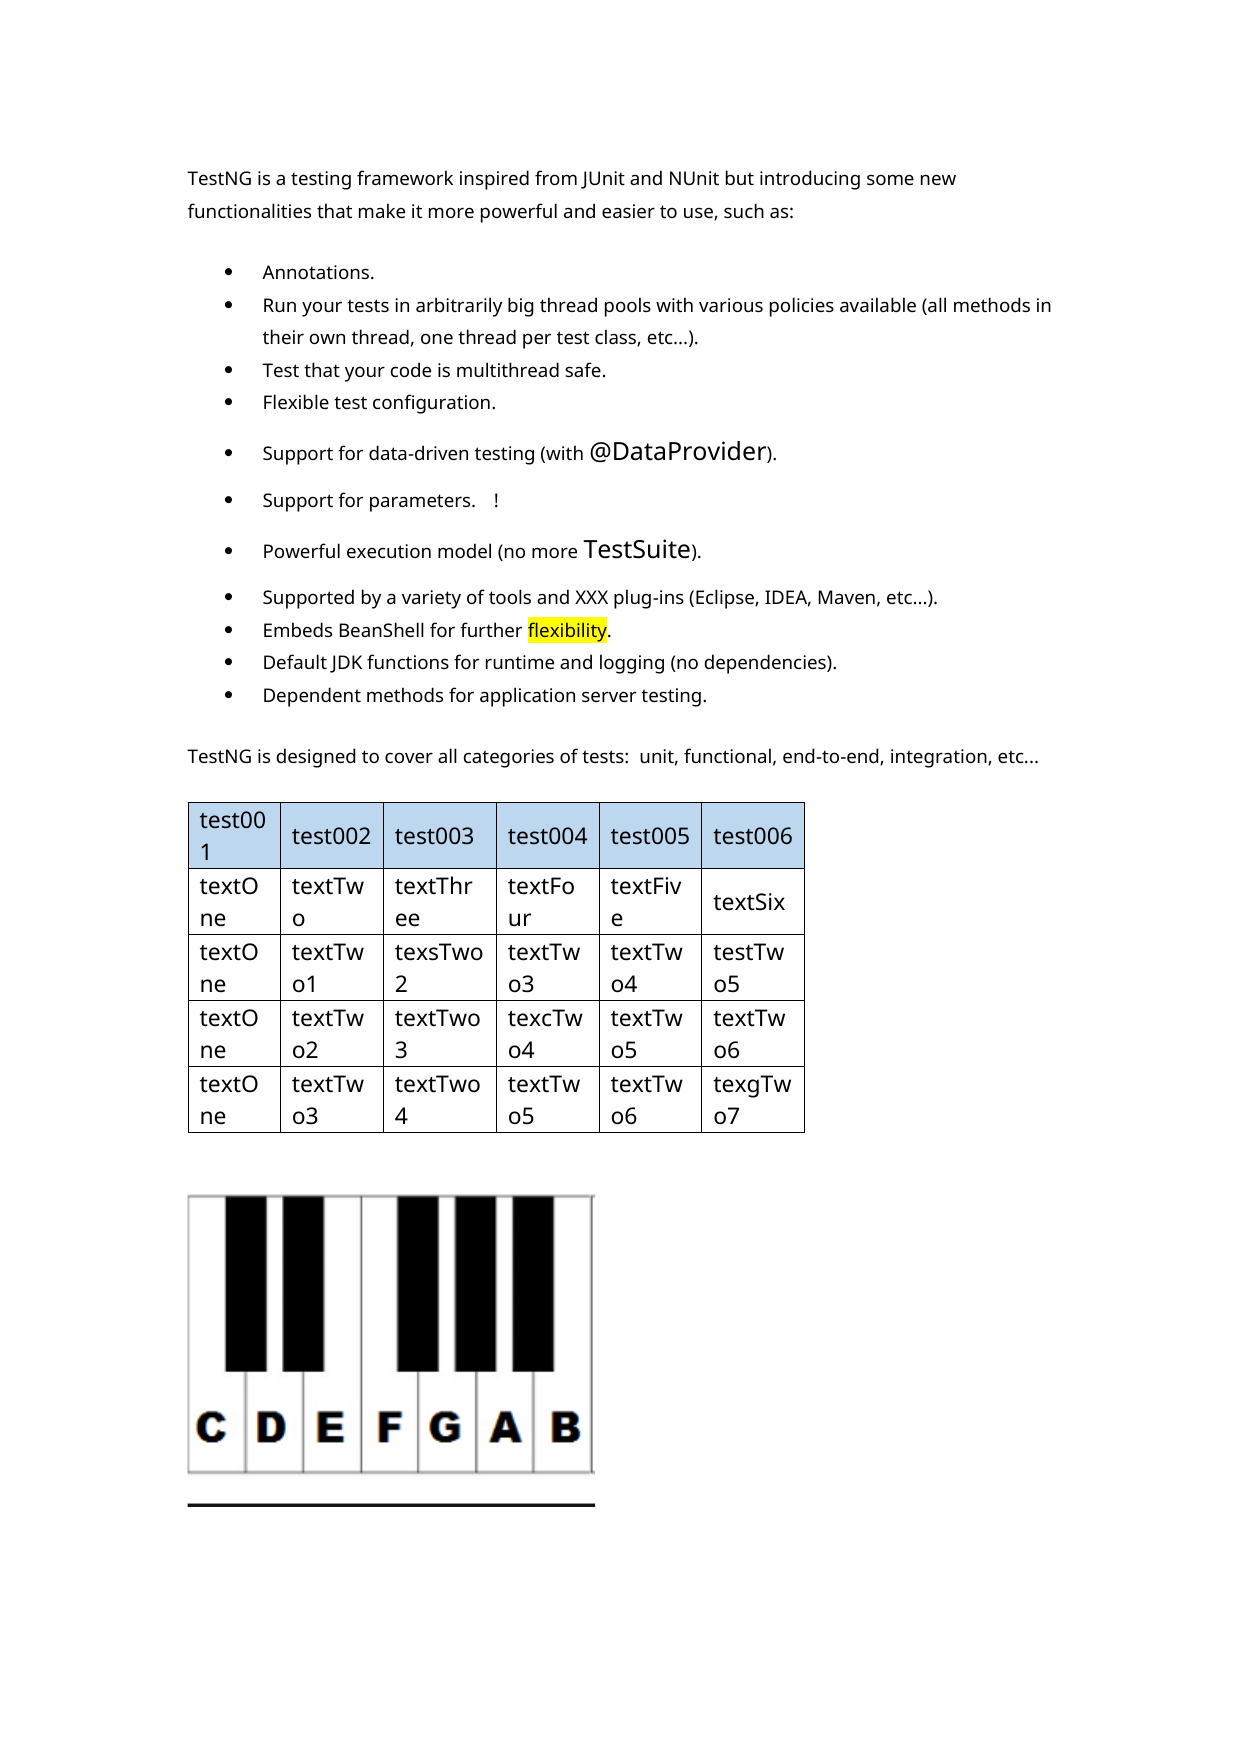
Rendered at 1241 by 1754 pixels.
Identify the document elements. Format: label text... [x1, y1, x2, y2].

table_header test002 [281, 803, 383, 868]
table_cell textTwo4 [384, 1067, 496, 1132]
table_cell textTwo4 [600, 935, 701, 1000]
table_cell textTwo [281, 869, 383, 934]
text TestNG is designed to cover all categories of tests: unit, functional, end-to-end, integration, etc... [187, 740, 1053, 773]
table_header test003 [384, 803, 496, 868]
table_cell textOne [189, 869, 280, 934]
list Test that your code is multithread safe. [225, 354, 1053, 386]
table_header test005 [600, 803, 701, 868]
table_cell textOne [189, 935, 280, 1000]
table_cell textTwo2 [281, 1001, 383, 1066]
table_header test004 [497, 803, 599, 868]
list Annotations. [225, 256, 1053, 289]
table_cell texcTwo4 [497, 1001, 599, 1066]
list Powerful execution model (no more TestSuite). [225, 516, 1053, 581]
list Dependent methods for application server testing. [225, 679, 1053, 711]
table_cell textTwo5 [600, 1001, 701, 1066]
table_cell textTwo3 [497, 935, 599, 1000]
list Embeds BeanShell for further flexibility. [225, 614, 1053, 646]
list Support for data-driven testing (with @DataProvider). [225, 419, 1053, 484]
table_cell textTwo3 [281, 1067, 383, 1132]
table_cell textTwo5 [497, 1067, 599, 1132]
table_cell textTwo6 [702, 1001, 804, 1066]
picture [187, 1165, 596, 1507]
list Support for parameters. ! [225, 484, 1053, 516]
table_cell testTwo5 [702, 935, 804, 1000]
list Flexible test configuration. [225, 386, 1053, 419]
table_cell texsTwo2 [384, 935, 496, 1000]
table_cell textSix [702, 869, 804, 934]
list Run your tests in arbitrarily big thread pools with various policies available (all methods in their own thread, one thread per test class, etc...). [225, 289, 1053, 354]
list Default JDK functions for runtime and logging (no dependencies). [225, 646, 1053, 679]
table_cell textOne [189, 1001, 280, 1066]
list Supported by a variety of tools and XXX plug-ins (Eclipse, IDEA, Maven, etc...). [225, 581, 1053, 614]
table_cell texgTwo7 [702, 1067, 804, 1132]
table_cell textFour [497, 869, 599, 934]
table_cell textTwo6 [600, 1067, 701, 1132]
table_cell textTwo3 [384, 1001, 496, 1066]
text TestNG is a testing framework inspired from JUnit and NUnit but introducing some new functionalities that make it more powerful and easier to use, such as: [187, 162, 1053, 227]
table_header test006 [702, 803, 804, 868]
table_cell textThree [384, 869, 496, 934]
table_cell textTwo1 [281, 935, 383, 1000]
table_header test001 [189, 803, 280, 868]
table_cell textOne [189, 1067, 280, 1132]
table_cell textFive [600, 869, 701, 934]
